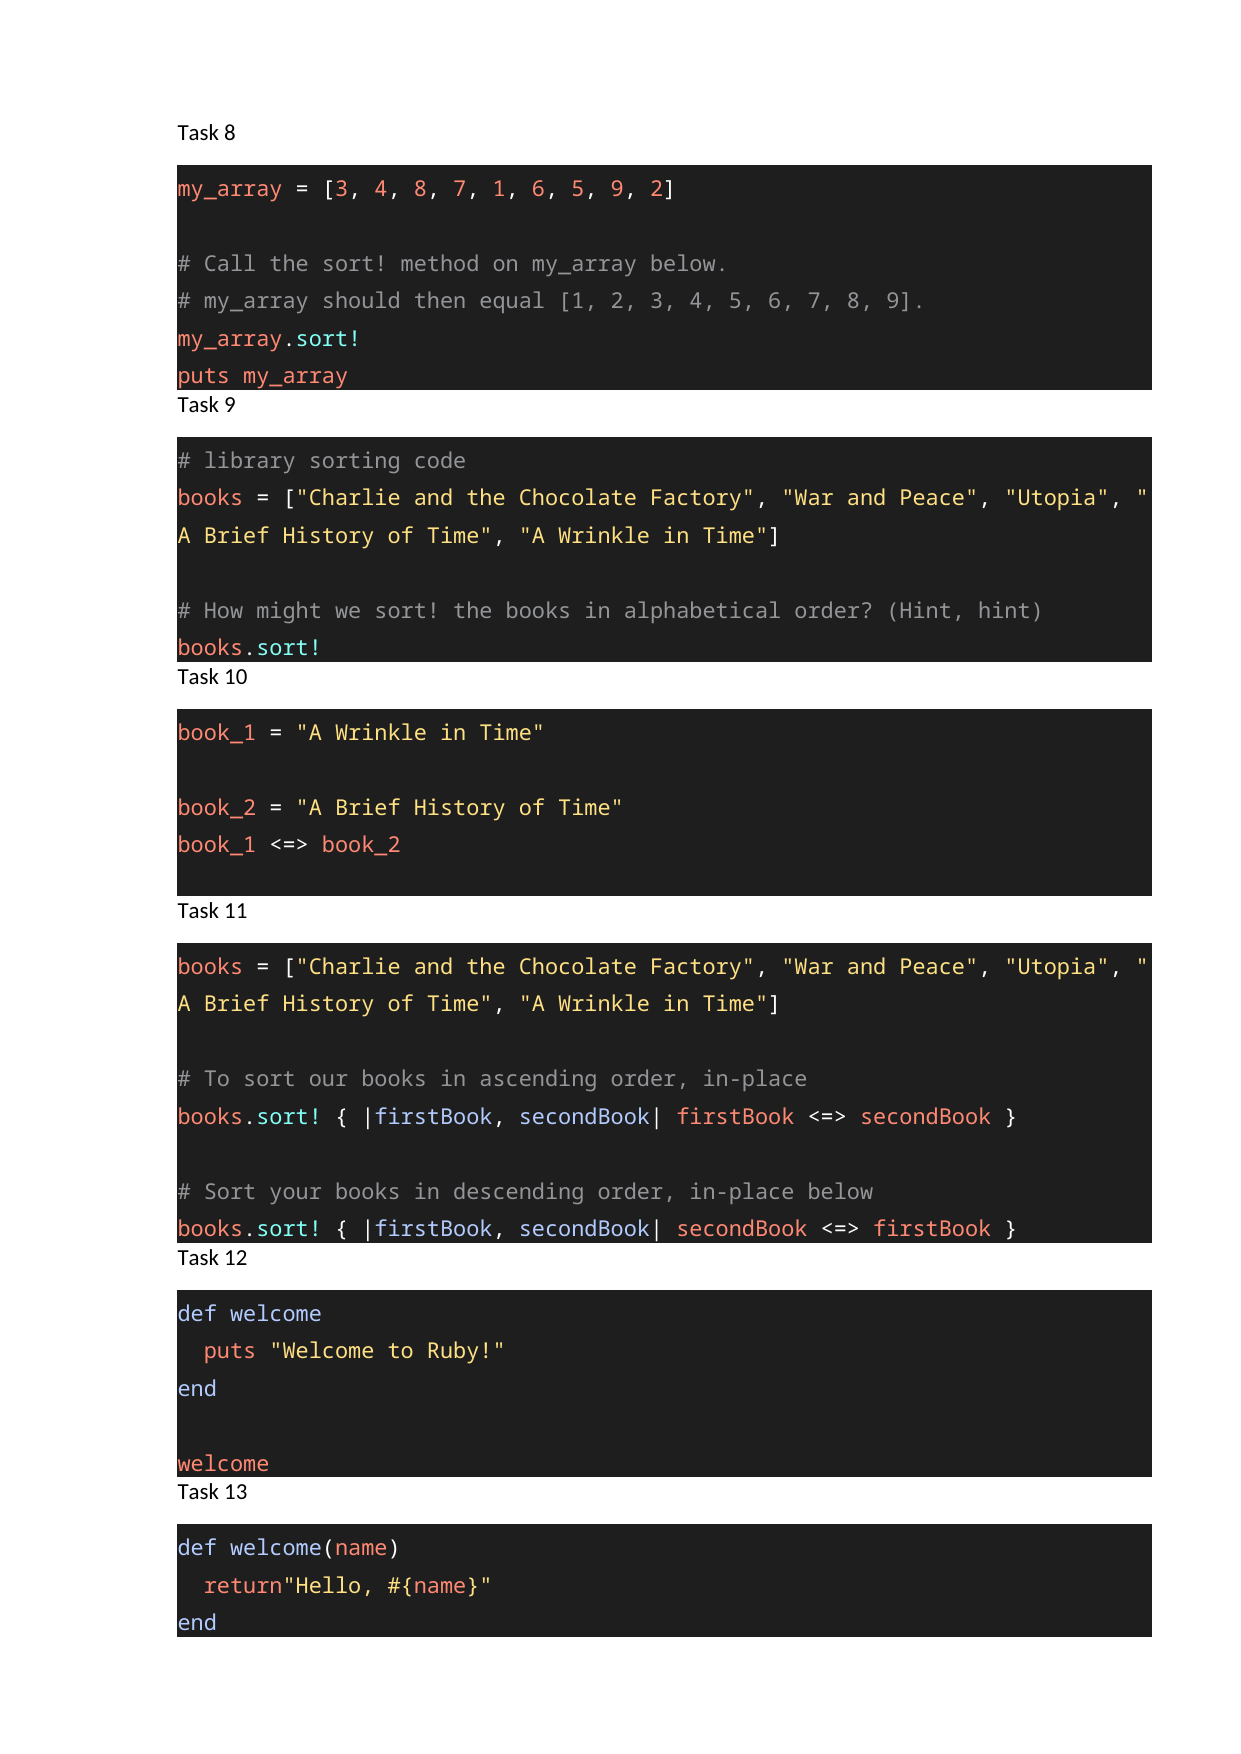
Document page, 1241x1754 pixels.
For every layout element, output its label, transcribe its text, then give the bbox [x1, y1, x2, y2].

text book_1 <=> book_2 [177, 821, 1152, 859]
text Task 9 [177, 390, 1152, 418]
text books = ["Charlie and the Chocolate Factory", "War and Peace", "Utopia", "A Brief History of Time", "A Wrinkle in Time"] [177, 474, 1152, 549]
text book_2 = "A Brief History of Time" [177, 784, 1152, 821]
text def welcome [177, 1290, 1152, 1327]
text # To sort our books in ascending order, in-place [177, 1056, 1152, 1093]
text my_array = [3, 4, 8, 7, 1, 6, 5, 9, 2] [177, 165, 1152, 202]
text # my_array should then equal [1, 2, 3, 4, 5, 6, 7, 8, 9]. [177, 277, 1152, 315]
text puts "Welcome to Ruby!" [177, 1327, 1152, 1365]
text def welcome(name) [177, 1524, 1152, 1562]
text # library sorting code [177, 437, 1152, 474]
text end [177, 1365, 1152, 1402]
text Task 12 [177, 1243, 1152, 1271]
text Task 11 [177, 896, 1152, 924]
text Task 8 [177, 118, 1152, 146]
text welcome [177, 1440, 1152, 1477]
text books.sort! { |firstBook, secondBook| secondBook <=> firstBook } [177, 1206, 1152, 1243]
text books = ["Charlie and the Chocolate Factory", "War and Peace", "Utopia", "A Brief History of Time", "A Wrinkle in Time"] [177, 943, 1152, 1018]
text # How might we sort! the books in alphabetical order? (Hint, hint) [177, 587, 1152, 624]
text books.sort! { |firstBook, secondBook| firstBook <=> secondBook } [177, 1093, 1152, 1131]
text Task 10 [177, 662, 1152, 690]
text return"Hello, #{name}" [177, 1562, 1152, 1599]
text book_1 = "A Wrinkle in Time" [177, 709, 1152, 746]
text puts my_array [177, 352, 1152, 390]
text Task 13 [177, 1477, 1152, 1506]
text books.sort! [177, 624, 1152, 662]
text my_array.sort! [177, 315, 1152, 352]
text # Call the sort! method on my_array below. [177, 240, 1152, 277]
text end [177, 1599, 1152, 1637]
text # Sort your books in descending order, in-place below [177, 1168, 1152, 1206]
